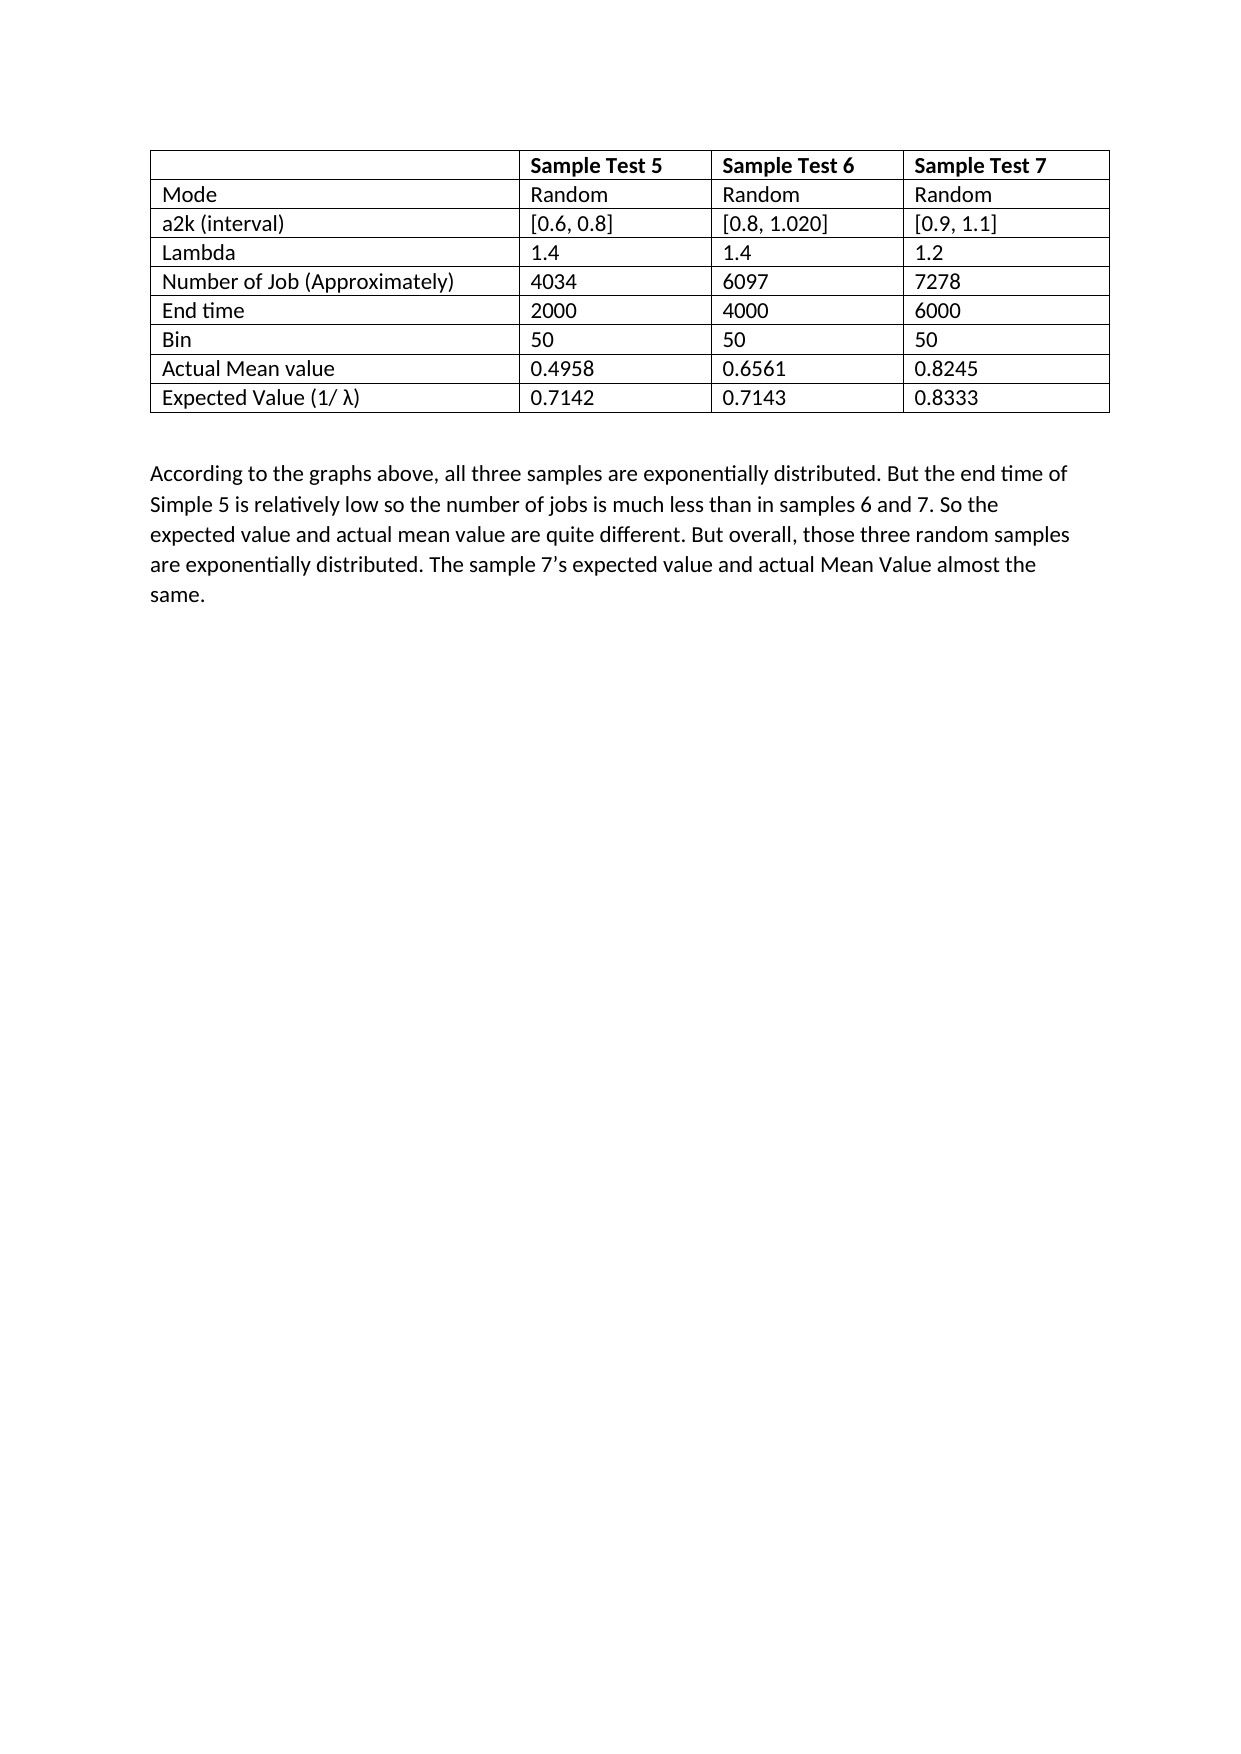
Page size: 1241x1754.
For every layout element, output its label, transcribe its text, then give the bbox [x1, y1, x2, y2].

table_header [151, 151, 519, 179]
table_cell Random [520, 180, 711, 208]
table_cell 6000 [904, 296, 1109, 324]
table_cell [0.6, 0.8] [520, 209, 711, 237]
table_cell End time [151, 296, 519, 324]
table_cell 0.7142 [520, 384, 711, 412]
table_cell Random [904, 180, 1109, 208]
table_cell 1.4 [520, 238, 711, 266]
table_cell [0.8, 1.020] [712, 209, 903, 237]
table_cell 6097 [712, 267, 903, 295]
table_cell Bin [151, 325, 519, 353]
table_cell 1.4 [712, 238, 903, 266]
table_cell 50 [520, 325, 711, 353]
table_cell 50 [712, 325, 903, 353]
table_cell 0.8333 [904, 384, 1109, 412]
table_cell 7278 [904, 267, 1109, 295]
table_cell Mode [151, 180, 519, 208]
table_cell 4000 [712, 296, 903, 324]
table_cell 50 [904, 325, 1109, 353]
table_cell Actual Mean value [151, 355, 519, 382]
table_cell [0.9, 1.1] [904, 209, 1109, 237]
table_cell Random [712, 180, 903, 208]
table_cell 4034 [520, 267, 711, 295]
table_cell 0.4958 [520, 355, 711, 382]
table_cell 2000 [520, 296, 711, 324]
text According to the graphs above, all three samples are exponentially distributed. But the end time of Simple 5 is relatively low so the number of jobs is much less than in samples 6 and 7. So the expected value and actual mean value are quite different. But overall, those three random samples are exponentially distributed. The sample 7’s expected value and actual Mean Value almost the same. [150, 459, 1090, 608]
table_cell 0.6561 [712, 355, 903, 382]
table_header Sample Test 5 [520, 151, 711, 179]
table_cell Expected Value (1/ λ) [151, 384, 519, 412]
table_cell 0.7143 [712, 384, 903, 412]
table_cell 0.8245 [904, 355, 1109, 382]
table_cell 1.2 [904, 238, 1109, 266]
table_header Sample Test 7 [904, 151, 1109, 179]
table_cell Lambda [151, 238, 519, 266]
table_header Sample Test 6 [712, 151, 903, 179]
table_cell Number of Job (Approximately) [151, 267, 519, 295]
table_cell a2k (interval) [151, 209, 519, 237]
